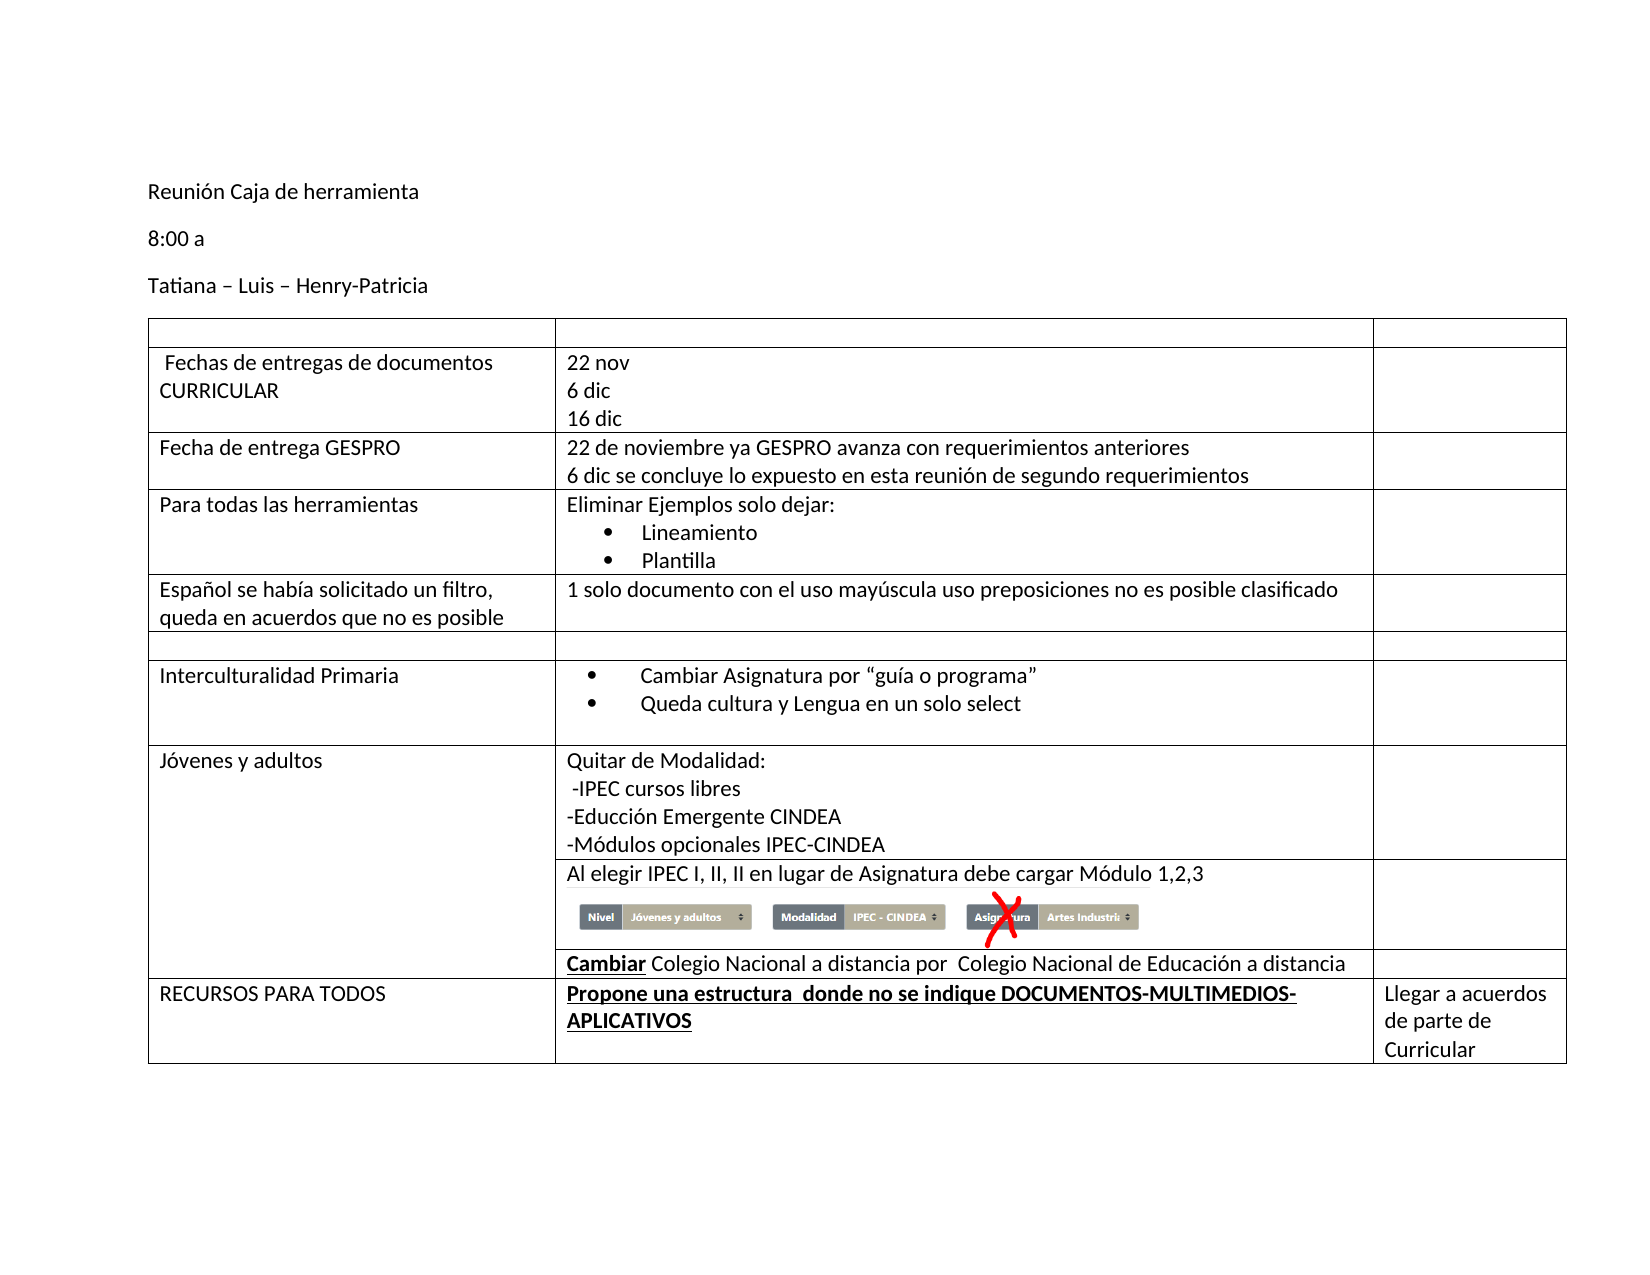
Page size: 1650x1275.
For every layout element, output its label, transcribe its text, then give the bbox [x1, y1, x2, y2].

table_cell Jóvenes y adultos [149, 746, 555, 978]
table_cell [1374, 575, 1566, 631]
table_cell [1374, 632, 1566, 660]
table_cell RECURSOS PARA TODOS [149, 979, 555, 1063]
table_header [149, 319, 555, 347]
table_cell [1374, 490, 1566, 574]
table_cell [1374, 661, 1566, 745]
table_cell [1374, 746, 1566, 858]
table_cell Quitar de Modalidad: -IPEC cursos libres -Educción Emergente CINDEA -Módulos opcionales IPEC-CINDEA [556, 746, 1373, 858]
table_cell [149, 632, 555, 660]
text Reunión Caja de herramienta [148, 177, 1502, 205]
table_cell Eliminar Ejemplos solo dejar: Lineamiento Plantilla [556, 490, 1373, 574]
table_cell [1374, 433, 1566, 489]
table_cell [556, 632, 1373, 660]
text Tatiana – Luis – Henry-Patricia [148, 271, 1502, 299]
table_cell 1 solo documento con el uso mayúscula uso preposiciones no es posible clasificado [556, 575, 1373, 631]
table_cell 22 nov 6 dic 16 dic [556, 348, 1373, 432]
table_cell 22 de noviembre ya GESPRO avanza con requerimientos anteriores 6 dic se concluye lo expuesto en esta reunión de segundo requerimientos [556, 433, 1373, 489]
table_cell Fechas de entregas de documentos CURRICULAR [149, 348, 555, 432]
text 8:00 a [148, 224, 1502, 252]
table_cell Cambiar Asignatura por “guía o programa” Queda cultura y Lengua en un solo select [556, 661, 1373, 745]
table_cell [1374, 860, 1566, 948]
table_cell Propone una estructura donde no se indique DOCUMENTOS-MULTIMEDIOS-APLICATIVOS [556, 979, 1373, 1063]
table_header [1374, 319, 1566, 347]
table_cell Al elegir IPEC I, II, II en lugar de Asignatura debe cargar Módulo 1,2,3 [556, 860, 1373, 948]
table_header [556, 319, 1373, 347]
table_cell Llegar a acuerdos de parte de Curricular [1374, 979, 1566, 1063]
table_cell Interculturalidad Primaria [149, 661, 555, 745]
table_cell Fecha de entrega GESPRO [149, 433, 555, 489]
picture [566, 887, 1150, 949]
table_cell Español se había solicitado un filtro, queda en acuerdos que no es posible [149, 575, 555, 631]
table_cell [1374, 950, 1566, 978]
table_cell [1374, 348, 1566, 432]
table_cell Cambiar Colegio Nacional a distancia por Colegio Nacional de Educación a distancia [556, 950, 1373, 978]
table_cell Para todas las herramientas [149, 490, 555, 574]
